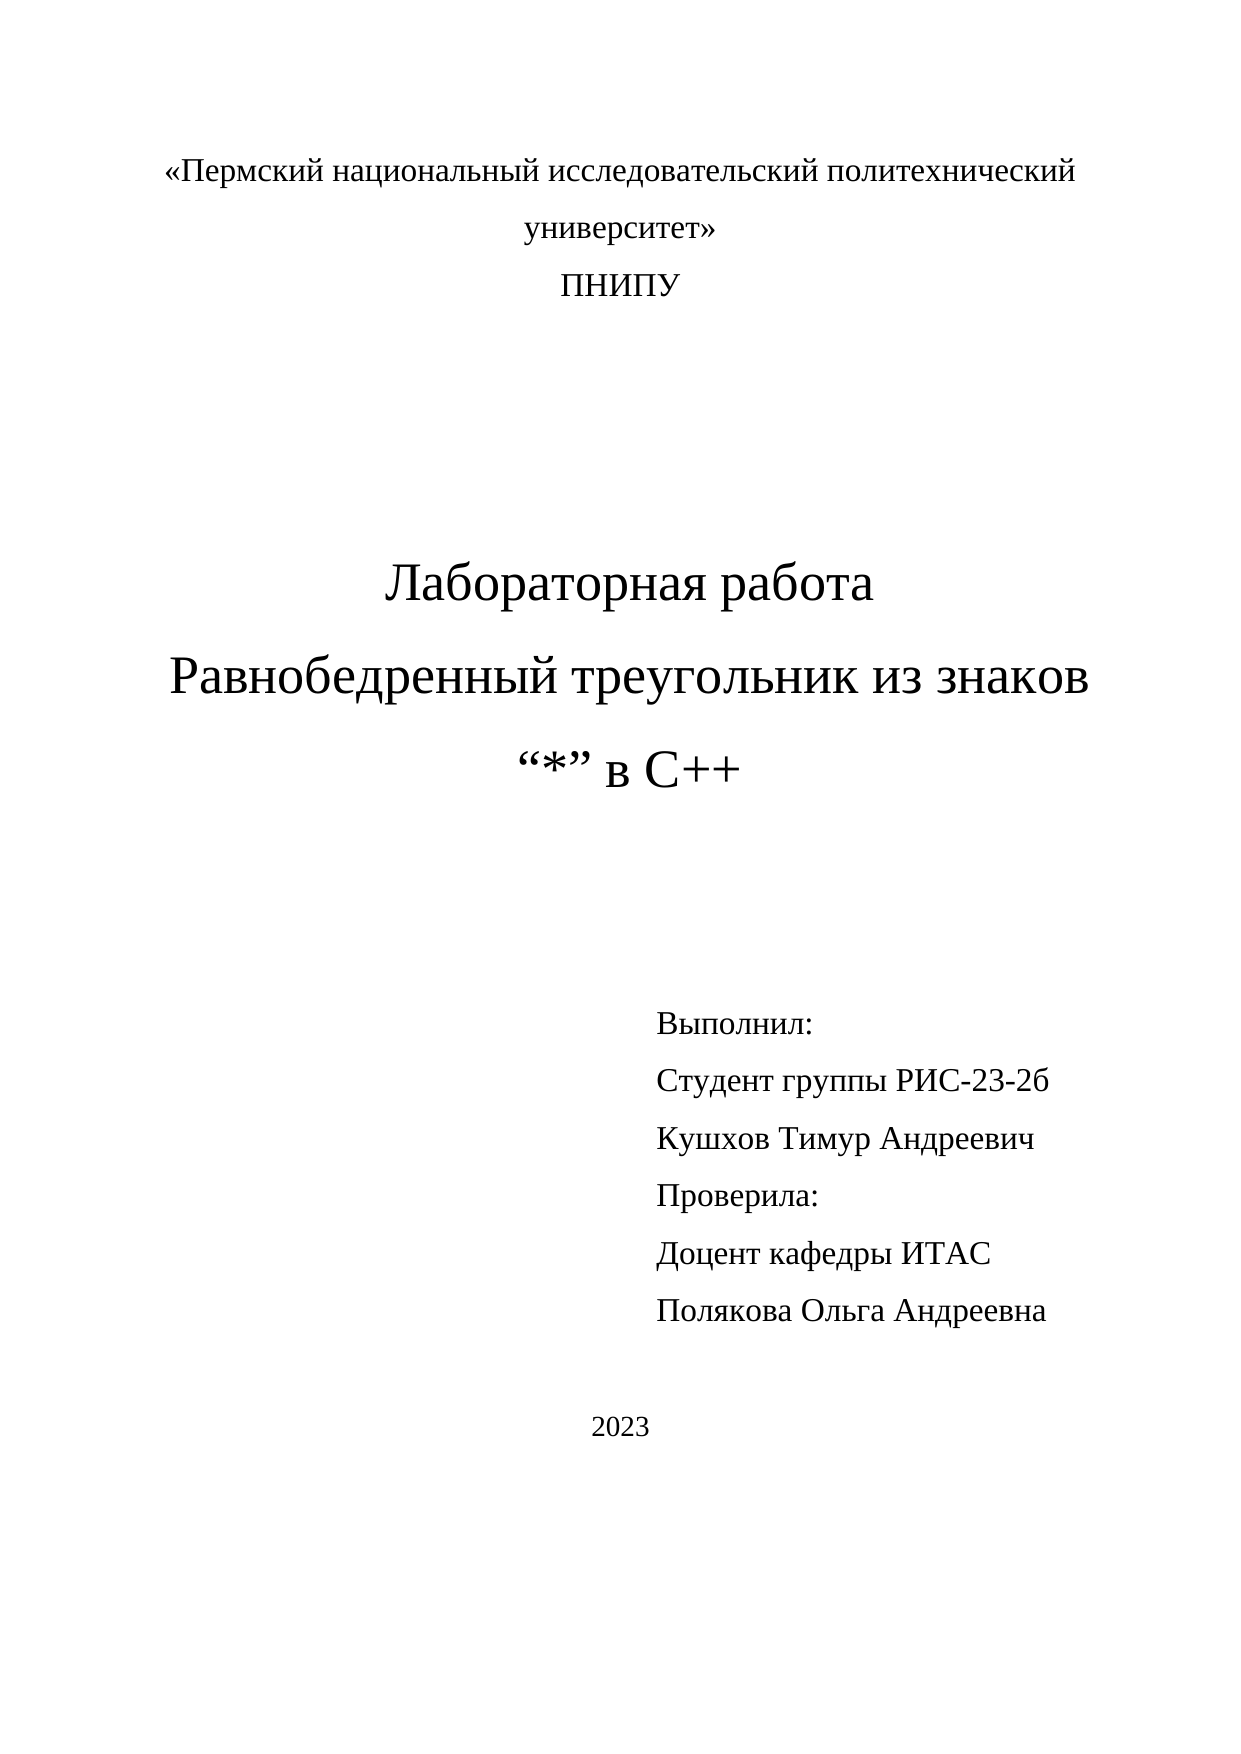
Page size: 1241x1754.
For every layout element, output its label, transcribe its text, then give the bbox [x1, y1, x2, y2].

text «Пермский национальный исследовательский политехнический университет» [150, 150, 1090, 246]
text ПНИПУ [150, 265, 1090, 303]
text Лабораторная работа Равнобедренный треугольник из знаков “*” в C++ [150, 322, 1109, 799]
text Выполнил: [656, 830, 1090, 1041]
text Студент группы РИС-23-2б Кушхов Тимур Андреевич [656, 1061, 1090, 1156]
text Проверила: [656, 1176, 1090, 1214]
text 2023 [150, 1348, 1090, 1442]
text Доцент кафедры ИТАС Полякова Ольга Андреевна [656, 1233, 1090, 1329]
